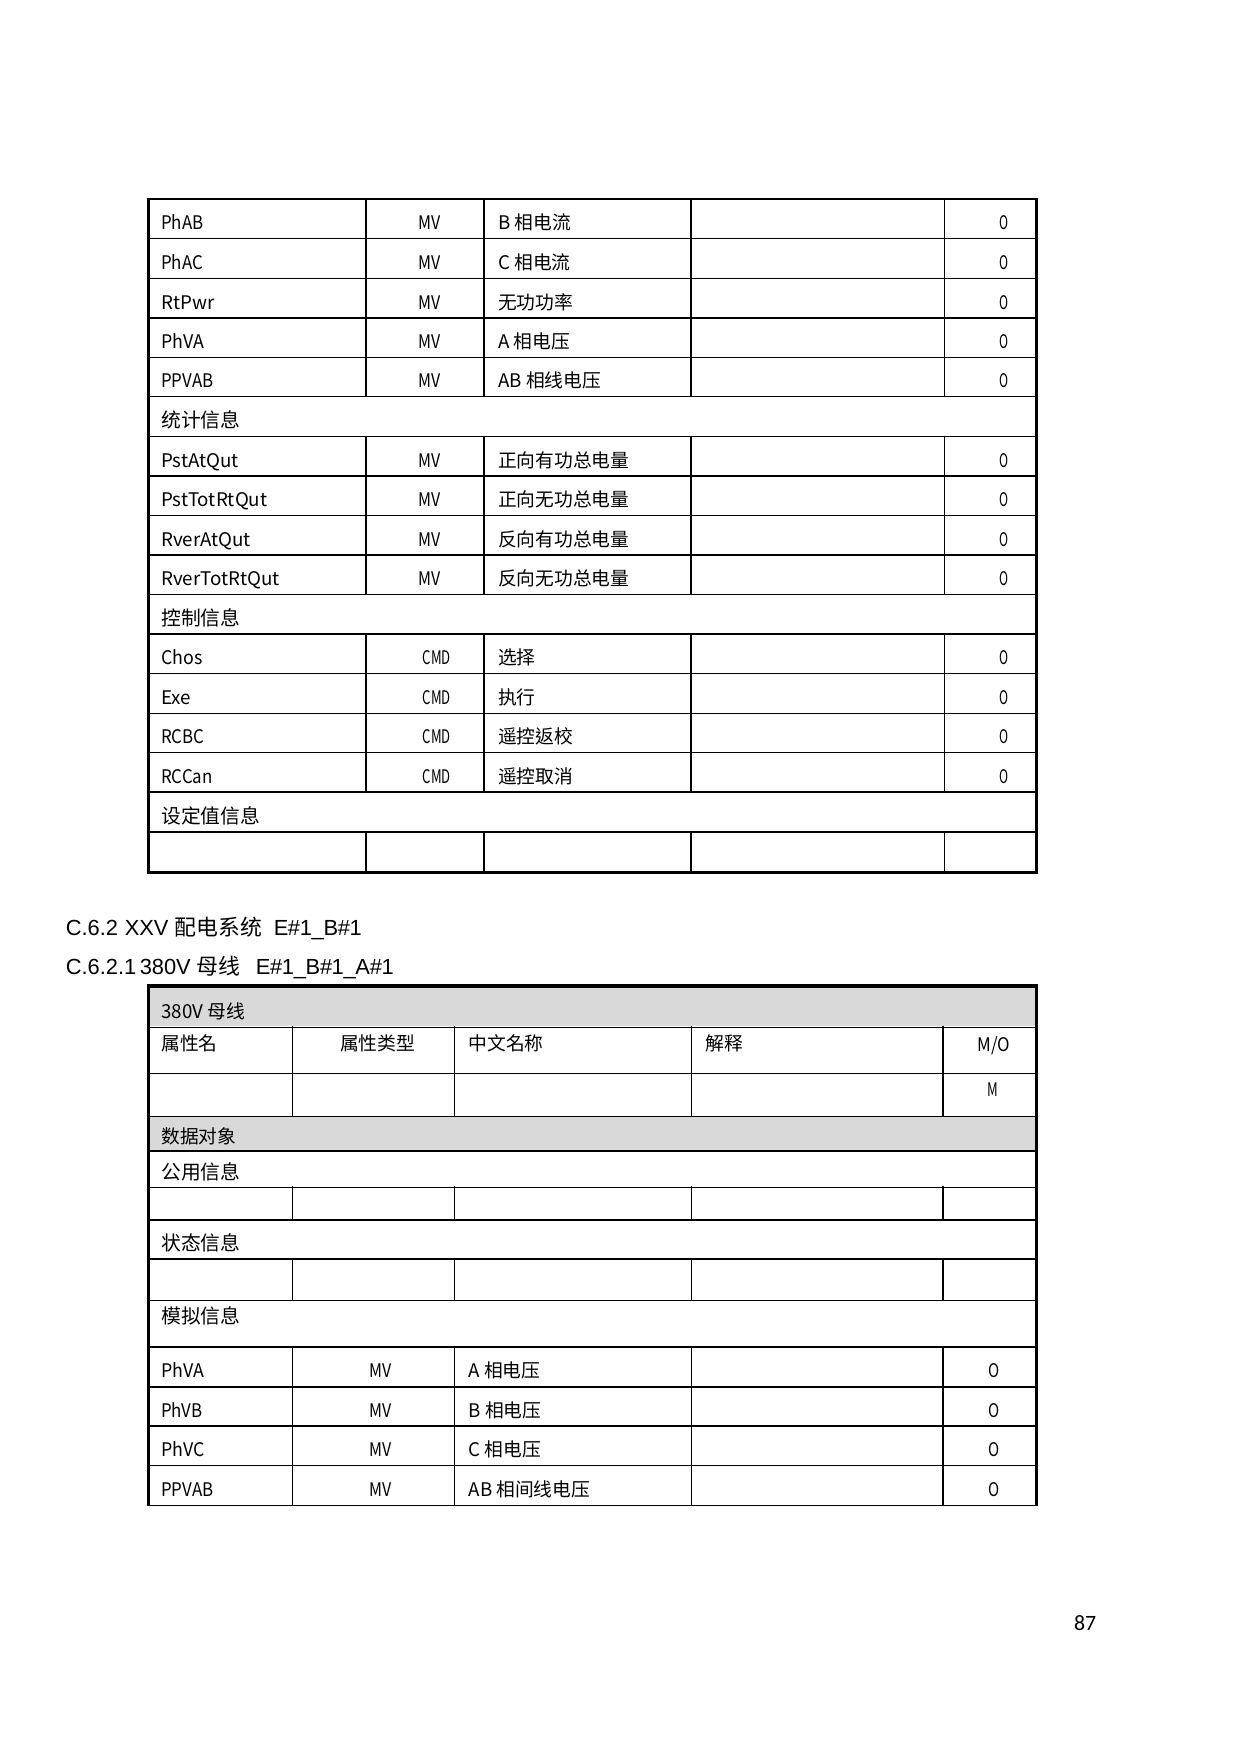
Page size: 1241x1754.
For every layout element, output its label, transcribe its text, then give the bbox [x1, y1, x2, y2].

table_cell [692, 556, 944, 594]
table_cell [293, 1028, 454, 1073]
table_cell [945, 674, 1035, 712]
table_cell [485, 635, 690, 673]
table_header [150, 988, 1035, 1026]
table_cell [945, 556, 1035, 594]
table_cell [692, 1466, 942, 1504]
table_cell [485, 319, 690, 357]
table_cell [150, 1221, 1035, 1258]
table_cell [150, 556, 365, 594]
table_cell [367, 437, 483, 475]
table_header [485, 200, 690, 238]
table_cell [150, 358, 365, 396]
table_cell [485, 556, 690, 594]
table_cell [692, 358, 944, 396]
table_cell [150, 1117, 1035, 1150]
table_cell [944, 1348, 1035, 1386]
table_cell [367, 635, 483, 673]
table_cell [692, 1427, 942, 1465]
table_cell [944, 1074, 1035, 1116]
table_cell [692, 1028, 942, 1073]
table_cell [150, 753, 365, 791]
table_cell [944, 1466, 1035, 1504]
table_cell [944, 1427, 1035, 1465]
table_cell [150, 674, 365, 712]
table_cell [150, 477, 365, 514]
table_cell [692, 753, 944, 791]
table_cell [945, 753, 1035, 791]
list XXV 配电系统 E#1_B#1 [66, 910, 1188, 942]
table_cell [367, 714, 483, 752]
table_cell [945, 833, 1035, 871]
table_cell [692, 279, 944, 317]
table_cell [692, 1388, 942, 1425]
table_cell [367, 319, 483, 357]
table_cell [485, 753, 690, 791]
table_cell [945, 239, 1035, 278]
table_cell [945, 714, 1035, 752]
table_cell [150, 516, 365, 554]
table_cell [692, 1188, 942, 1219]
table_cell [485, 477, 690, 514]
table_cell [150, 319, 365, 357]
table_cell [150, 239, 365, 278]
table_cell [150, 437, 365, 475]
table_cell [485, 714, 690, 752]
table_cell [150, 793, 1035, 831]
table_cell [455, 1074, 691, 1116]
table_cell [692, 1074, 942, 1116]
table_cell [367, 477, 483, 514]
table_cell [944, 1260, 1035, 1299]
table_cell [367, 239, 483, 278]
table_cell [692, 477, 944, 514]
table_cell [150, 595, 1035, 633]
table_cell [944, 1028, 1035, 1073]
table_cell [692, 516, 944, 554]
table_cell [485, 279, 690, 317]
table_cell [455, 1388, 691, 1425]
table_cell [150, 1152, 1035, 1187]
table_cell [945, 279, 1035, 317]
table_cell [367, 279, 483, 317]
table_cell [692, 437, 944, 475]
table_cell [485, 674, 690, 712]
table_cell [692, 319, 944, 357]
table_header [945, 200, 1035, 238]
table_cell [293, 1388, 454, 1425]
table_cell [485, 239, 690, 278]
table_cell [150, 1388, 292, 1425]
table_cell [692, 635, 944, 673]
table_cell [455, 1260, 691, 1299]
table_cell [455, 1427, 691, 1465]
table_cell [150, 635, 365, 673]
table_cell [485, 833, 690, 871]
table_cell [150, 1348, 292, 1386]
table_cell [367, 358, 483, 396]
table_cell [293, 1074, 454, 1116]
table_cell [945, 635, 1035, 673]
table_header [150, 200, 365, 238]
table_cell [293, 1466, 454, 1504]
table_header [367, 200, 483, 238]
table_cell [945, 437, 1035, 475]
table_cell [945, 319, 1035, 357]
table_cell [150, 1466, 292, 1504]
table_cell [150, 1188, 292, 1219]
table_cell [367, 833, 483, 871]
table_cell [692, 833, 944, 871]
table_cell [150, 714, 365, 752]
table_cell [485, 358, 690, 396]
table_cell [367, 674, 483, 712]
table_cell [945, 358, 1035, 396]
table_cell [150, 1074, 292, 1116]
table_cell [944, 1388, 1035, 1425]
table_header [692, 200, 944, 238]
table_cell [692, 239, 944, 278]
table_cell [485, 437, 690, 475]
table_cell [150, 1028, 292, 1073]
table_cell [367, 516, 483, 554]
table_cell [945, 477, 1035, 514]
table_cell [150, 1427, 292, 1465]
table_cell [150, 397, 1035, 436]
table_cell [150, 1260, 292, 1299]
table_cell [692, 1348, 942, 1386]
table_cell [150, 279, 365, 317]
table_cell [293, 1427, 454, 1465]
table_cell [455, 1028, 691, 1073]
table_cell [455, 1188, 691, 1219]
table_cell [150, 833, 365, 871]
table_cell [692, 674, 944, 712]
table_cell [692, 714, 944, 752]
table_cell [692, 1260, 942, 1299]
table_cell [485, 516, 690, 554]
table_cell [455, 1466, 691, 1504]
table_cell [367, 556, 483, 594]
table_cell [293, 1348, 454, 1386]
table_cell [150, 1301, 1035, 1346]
list 380V 母线 E#1_B#1_A#1 [66, 949, 1188, 981]
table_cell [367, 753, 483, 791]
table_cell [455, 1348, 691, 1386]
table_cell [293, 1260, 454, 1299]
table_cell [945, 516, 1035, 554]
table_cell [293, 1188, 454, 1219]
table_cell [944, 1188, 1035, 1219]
